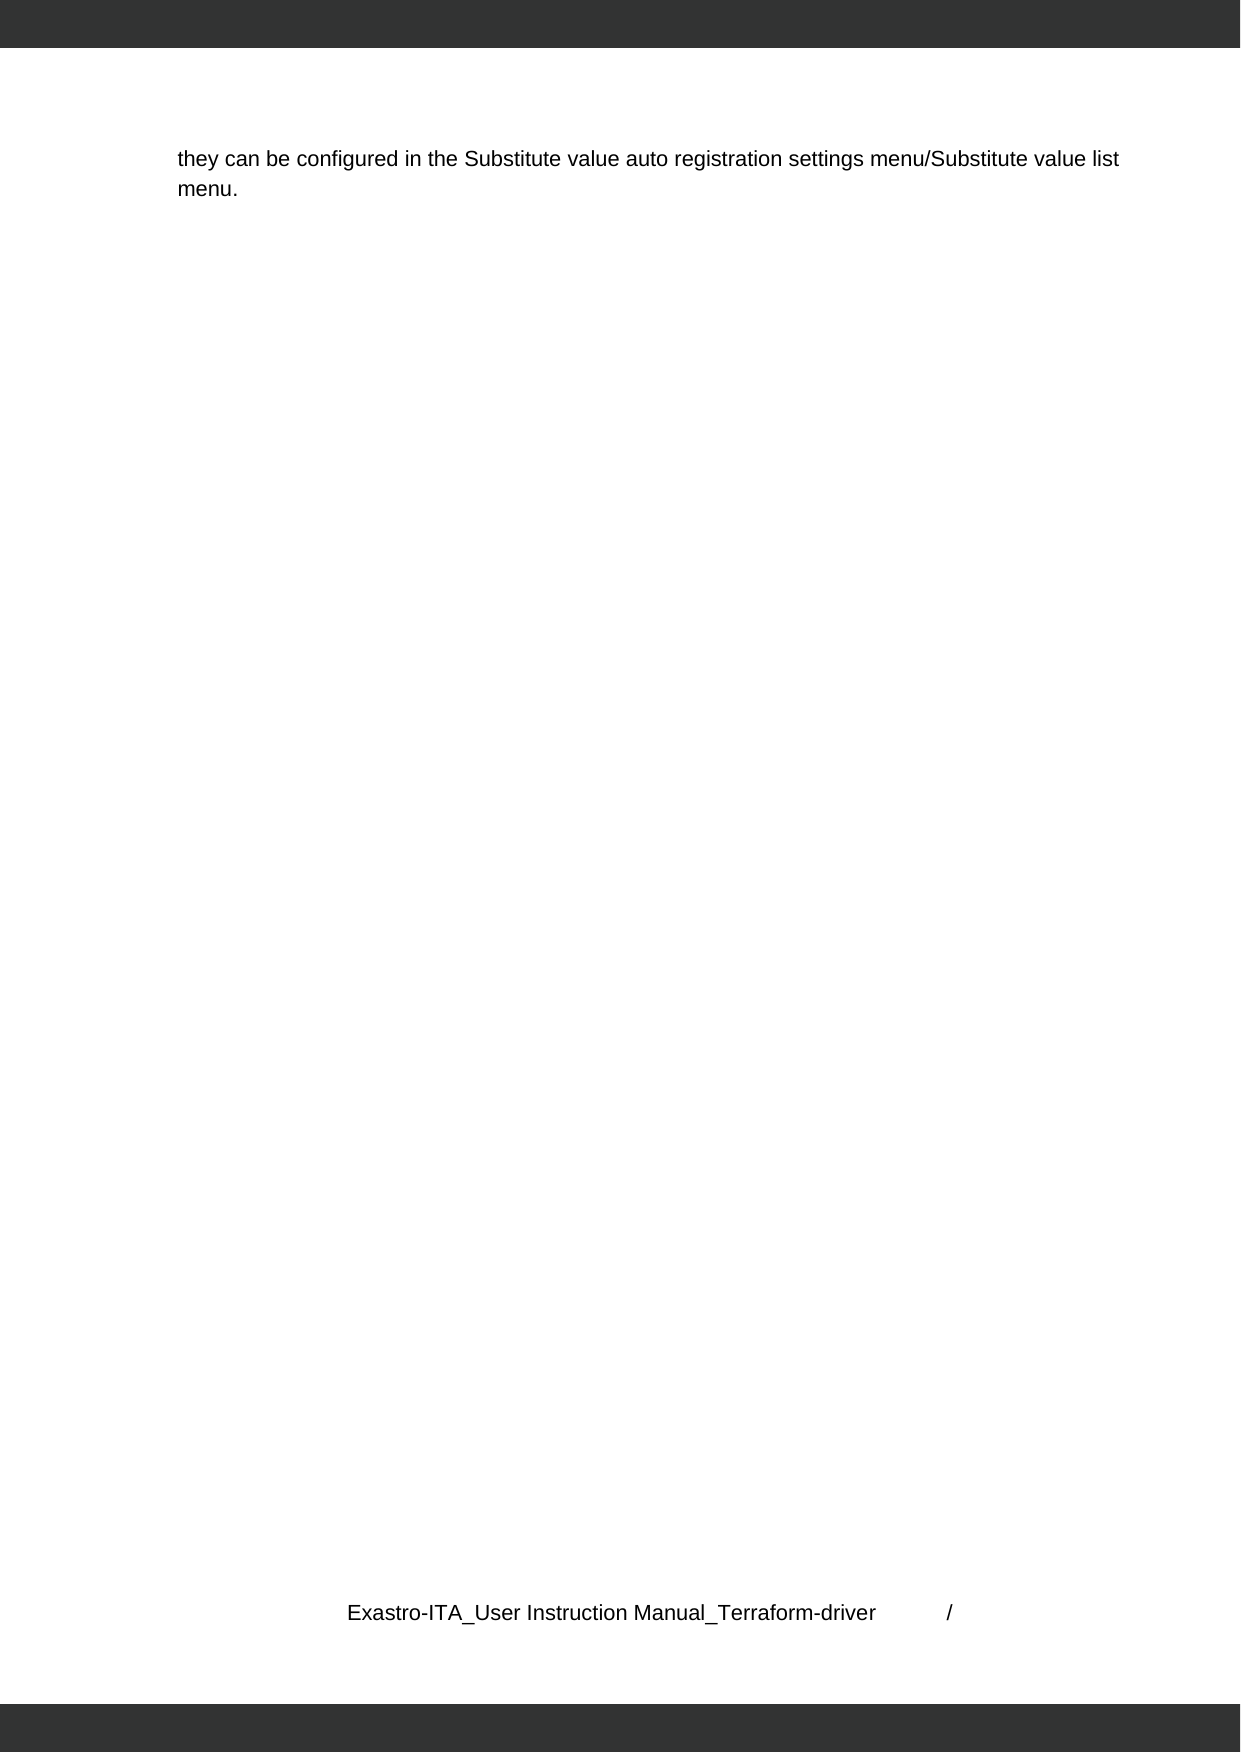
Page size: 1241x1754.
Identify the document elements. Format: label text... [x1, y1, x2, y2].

picture [0, 1704, 1241, 1752]
list The substitute order is the order of which specific values are set to variables (starting from top). If the variable type (or the type for the lowest variable in a hierarchy configuration) is "list" or "set", they can be configured in the Substitute value auto registration settings menu/Substitute value list menu. [177, 143, 1152, 203]
picture [0, 0, 1241, 48]
